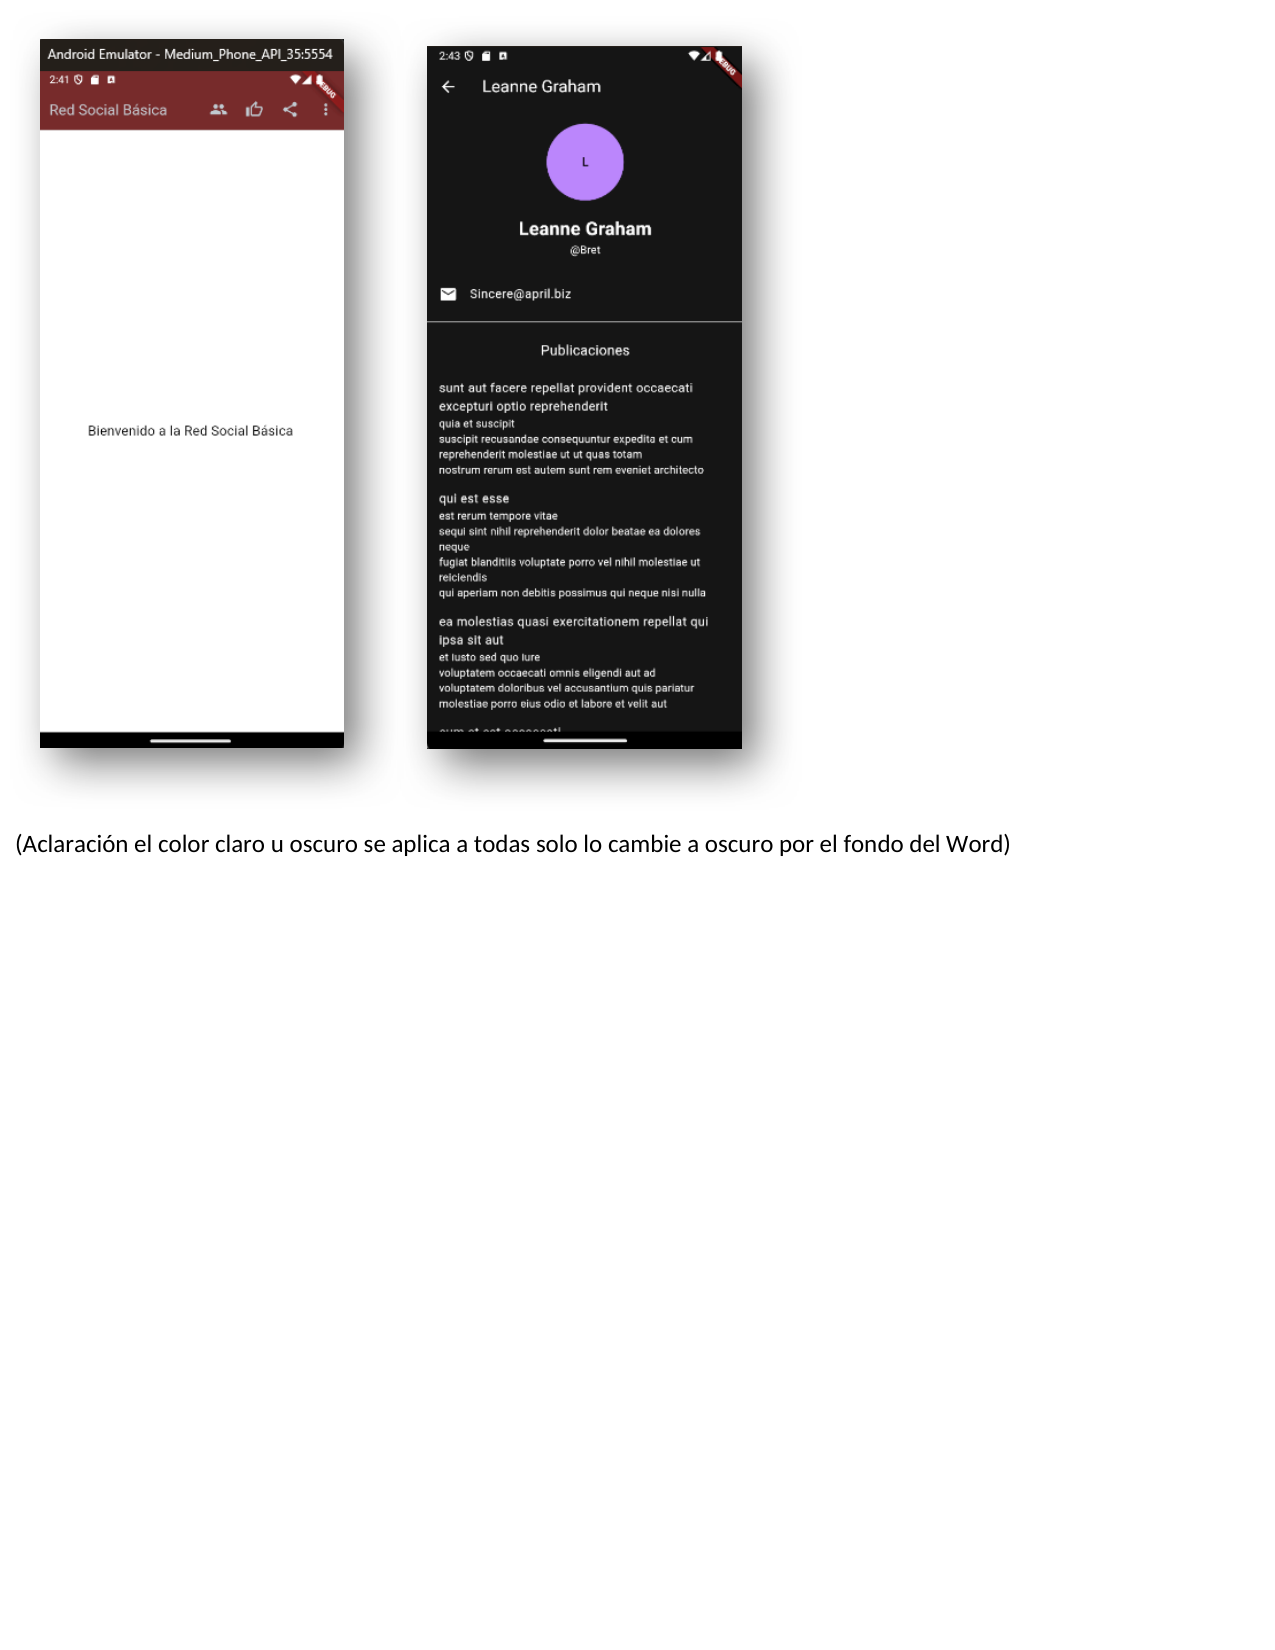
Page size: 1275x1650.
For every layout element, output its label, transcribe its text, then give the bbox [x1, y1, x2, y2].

picture [40, 39, 344, 748]
text (Aclaración el color claro u oscuro se aplica a todas solo lo cambie a oscuro por el fondo del Word) [15, 828, 1260, 858]
picture [427, 46, 742, 749]
